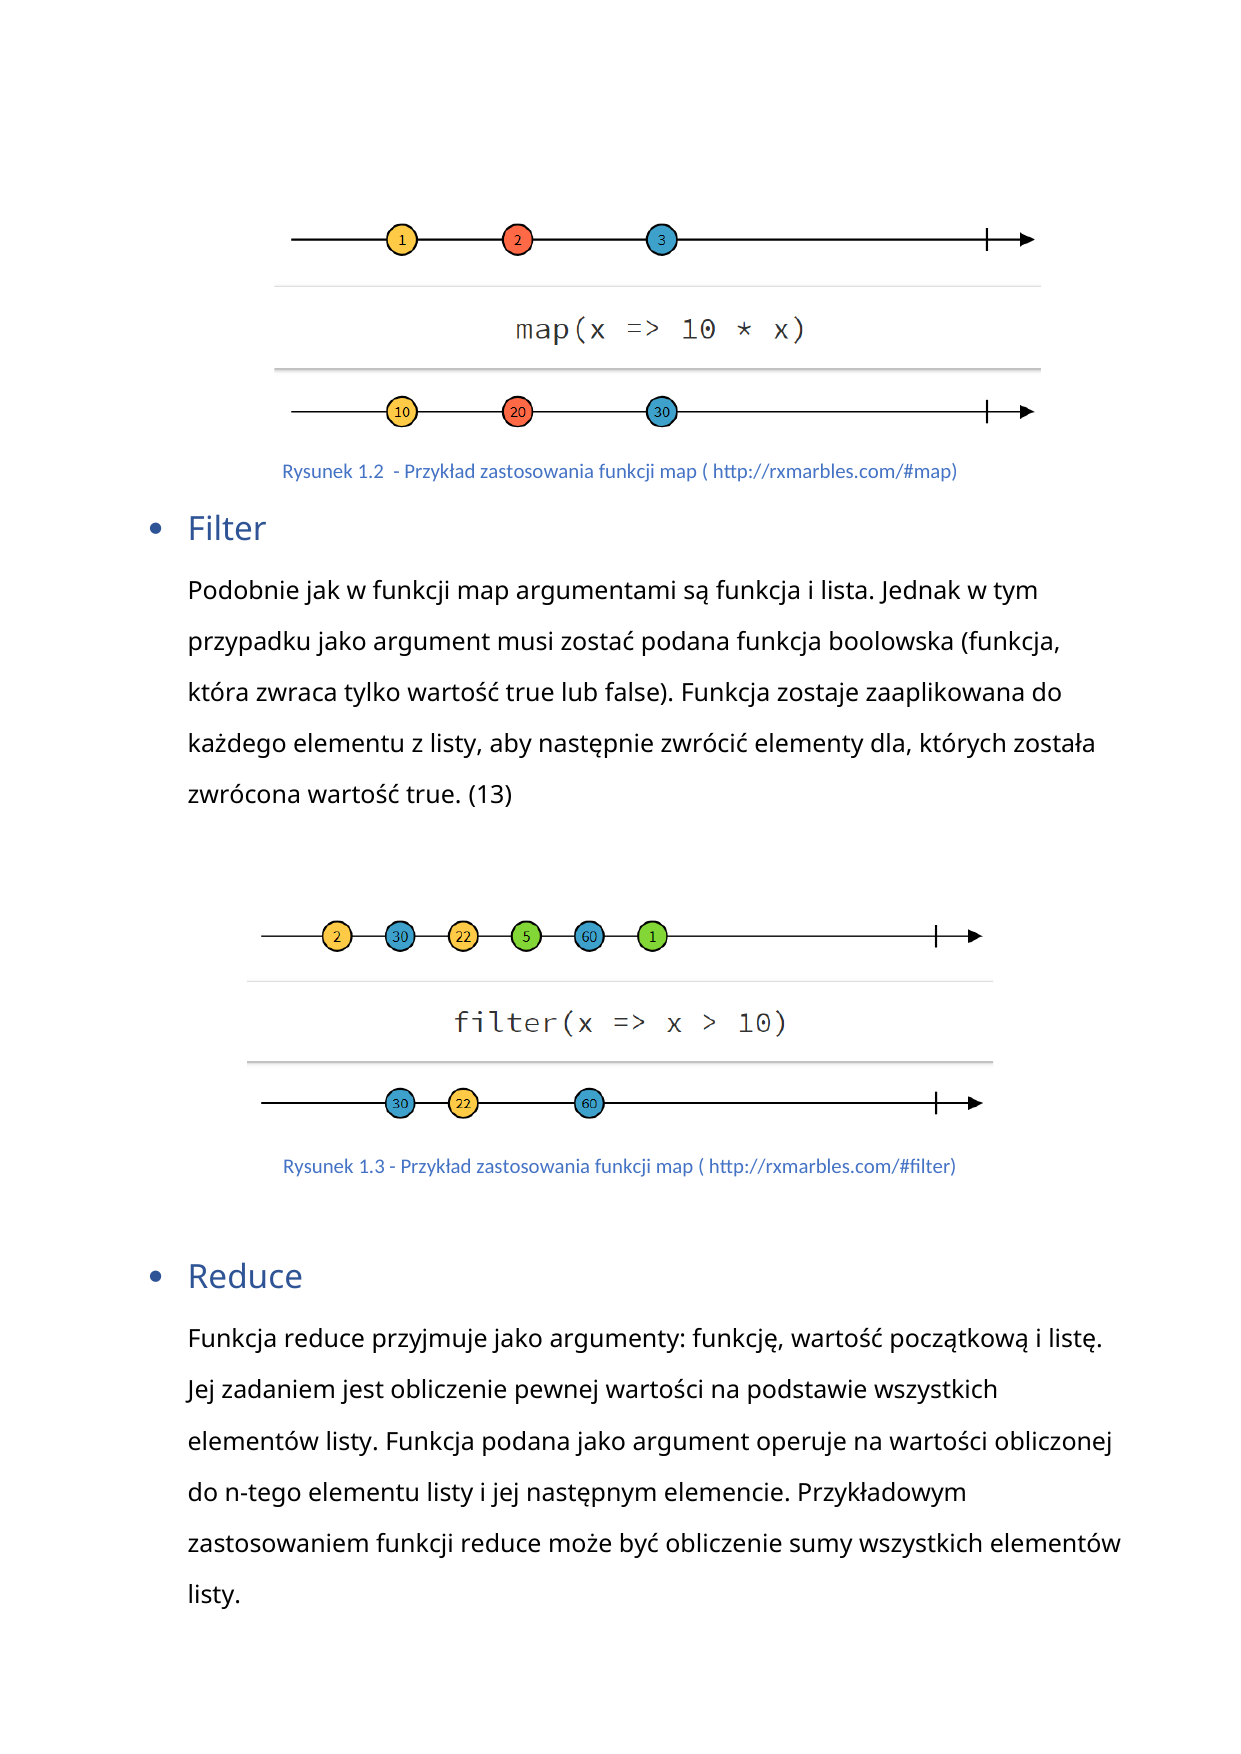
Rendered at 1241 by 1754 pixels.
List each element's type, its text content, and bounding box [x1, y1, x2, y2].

list Funkcja reduce przyjmuje jako argumenty: funkcję, wartość początkową i listę. Jej zadaniem jest obliczenie pewnej wartości na podstawie wszystkich elementów listy. Funkcja podana jako argument operuje na wartości obliczonej do n-tego elementu listy i jej następnym elemencie. Przykładowym zastosowaniem funkcji reduce może być obliczenie sumy wszystkich elementów listy. [187, 1321, 1128, 1610]
picture [247, 898, 994, 1135]
list Podobnie jak w funkcji map argumentami są funkcja i lista. Jednak w tym przypadku jako argument musi zostać podana funkcja boolowska (funkcja, która zwraca tylko wartość true lub false). Funkcja zostaje zaaplikowana do każdego elementu z listy, aby następnie zwrócić elementy dla, których została zwrócona wartość true. [187, 573, 1128, 811]
picture [274, 203, 1041, 440]
list Filter [150, 505, 1128, 550]
list Reduce [150, 1253, 1128, 1298]
